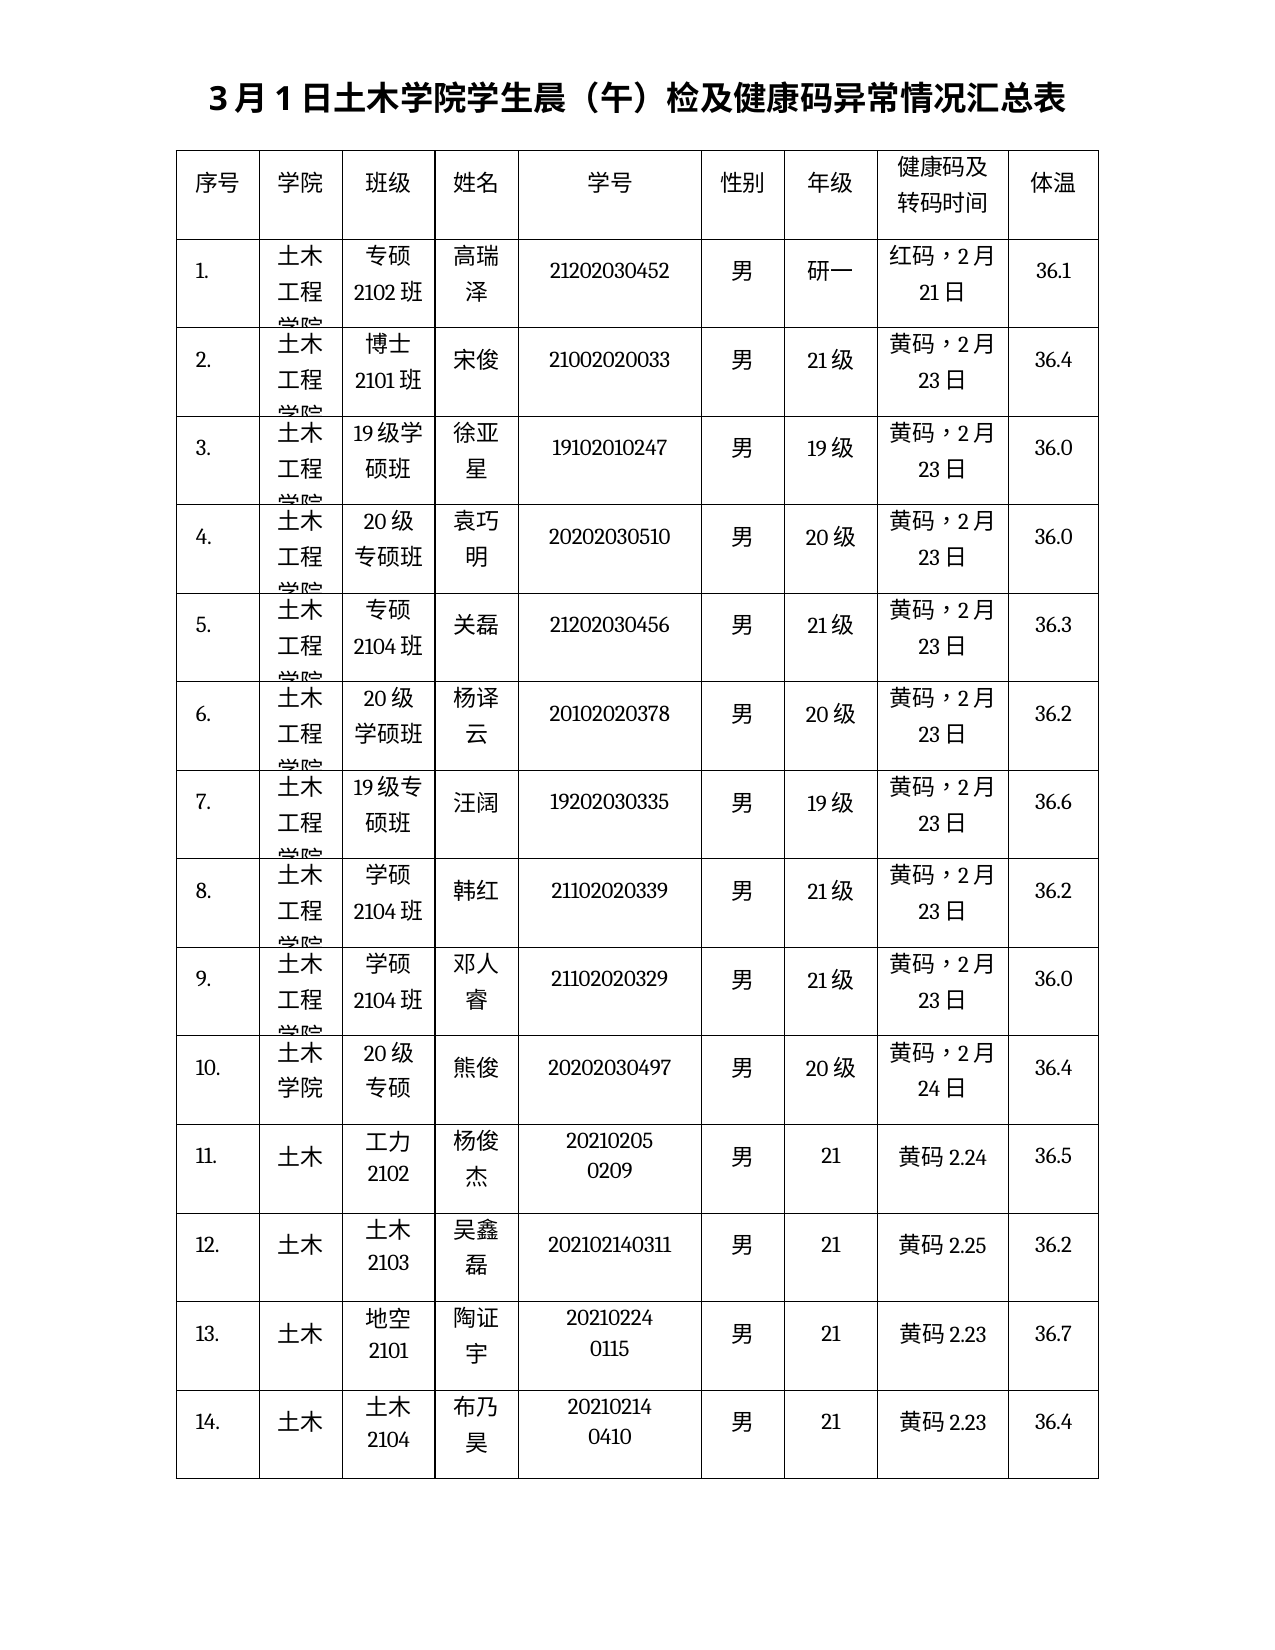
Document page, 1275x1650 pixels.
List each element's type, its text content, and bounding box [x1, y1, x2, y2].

table_cell 20202030497 [519, 1036, 701, 1124]
table_cell 黄码，2月23日 [878, 594, 1008, 681]
table_cell 土木工程学院 [260, 594, 342, 681]
table_cell 20级专硕 [343, 1036, 434, 1124]
table_cell 21102020329 [519, 948, 701, 1035]
table_cell 20102020378 [519, 682, 701, 770]
table_cell 黄码，2月23日 [878, 328, 1008, 416]
table_cell 黄码，2月23日 [878, 859, 1008, 947]
table_header 序号 [177, 151, 259, 238]
table_cell 36.0 [1009, 948, 1098, 1035]
table_cell 土木工程学院 [260, 240, 342, 327]
table_cell 36.3 [1009, 594, 1098, 681]
table_cell 土木工程学院 [260, 328, 342, 416]
table_cell [177, 417, 259, 504]
table_header 学院 [260, 151, 342, 238]
table_cell 男 [702, 1036, 784, 1124]
table_cell [177, 1125, 259, 1212]
table_cell 吴鑫磊 [436, 1214, 518, 1301]
table_cell 20210214 0410 [519, 1391, 701, 1478]
table_cell 36.4 [1009, 1391, 1098, 1478]
table_cell 黄码，2月24日 [878, 1036, 1008, 1124]
table_cell 20级学硕班 [343, 682, 434, 770]
table_cell 21002020033 [519, 328, 701, 416]
table_cell 博士2101班 [343, 328, 434, 416]
table_cell [177, 682, 259, 770]
table_cell 黄码2.23 [878, 1391, 1008, 1478]
table_cell 36.2 [1009, 682, 1098, 770]
table_cell 专硕2104班 [343, 594, 434, 681]
table_cell 土木工程学院 [260, 948, 342, 1035]
table_cell 21202030456 [519, 594, 701, 681]
table_cell 20202030510 [519, 505, 701, 593]
table_cell 熊俊 [436, 1036, 518, 1124]
table_cell 21级 [785, 594, 877, 681]
table_cell 汪阔 [436, 771, 518, 858]
table_cell 男 [702, 240, 784, 327]
table_cell 36.4 [1009, 328, 1098, 416]
table_cell 土木 [260, 1125, 342, 1212]
table_cell [177, 1214, 259, 1301]
table_cell 36.7 [1009, 1302, 1098, 1389]
table_cell 黄码，2月23日 [878, 505, 1008, 593]
table_cell 202102140311 [519, 1214, 701, 1301]
table_cell 研一 [785, 240, 877, 327]
table_cell 19级学硕班 [343, 417, 434, 504]
table_cell 红码，2月21日 [878, 240, 1008, 327]
table_cell 男 [702, 1391, 784, 1478]
table_cell 男 [702, 1302, 784, 1389]
table_cell 20级专硕班 [343, 505, 434, 593]
table_cell 黄码2.23 [878, 1302, 1008, 1389]
table_cell [177, 594, 259, 681]
table_cell 36.0 [1009, 417, 1098, 504]
table_cell 男 [702, 948, 784, 1035]
table_cell [177, 1036, 259, 1124]
table_cell 黄码，2月23日 [878, 417, 1008, 504]
table_cell 袁巧明 [436, 505, 518, 593]
table_header 年级 [785, 151, 877, 238]
table_cell 地空2101 [343, 1302, 434, 1389]
table_cell 21 [785, 1125, 877, 1212]
table_cell 男 [702, 594, 784, 681]
table_cell 男 [702, 328, 784, 416]
table_cell 陶证宇 [436, 1302, 518, 1389]
table_cell 徐亚星 [436, 417, 518, 504]
table_cell 20210205 0209 [519, 1125, 701, 1212]
table_header 姓名 [436, 151, 518, 238]
table_cell 20级 [785, 682, 877, 770]
table_cell [177, 505, 259, 593]
table_cell 黄码2.24 [878, 1125, 1008, 1212]
table_cell 土木工程学院 [260, 859, 342, 947]
table_header 班级 [343, 151, 434, 238]
table_header 健康码及转码时间 [878, 151, 1008, 238]
table_cell 19级 [785, 771, 877, 858]
table_cell 黄码，2月23日 [878, 948, 1008, 1035]
table_cell 21102020339 [519, 859, 701, 947]
table_cell 19202030335 [519, 771, 701, 858]
table_cell 21 [785, 1391, 877, 1478]
table_cell 土木 [260, 1214, 342, 1301]
table_cell 韩红 [436, 859, 518, 947]
table_cell 杨俊杰 [436, 1125, 518, 1212]
table_cell 男 [702, 682, 784, 770]
table_cell 男 [702, 505, 784, 593]
table_cell 男 [702, 859, 784, 947]
table_cell 学硕2104班 [343, 948, 434, 1035]
table_cell 20级 [785, 505, 877, 593]
table_cell 36.1 [1009, 240, 1098, 327]
table_cell 专硕2102班 [343, 240, 434, 327]
table_cell 21级 [785, 328, 877, 416]
table_cell 工力2102 [343, 1125, 434, 1212]
table_cell 黄码2.25 [878, 1214, 1008, 1301]
table_cell 土木工程学院 [260, 505, 342, 593]
table_cell 36.2 [1009, 1214, 1098, 1301]
table_cell [177, 771, 259, 858]
table_cell 宋俊 [436, 328, 518, 416]
table_cell 土木工程学院 [260, 682, 342, 770]
table_cell 关磊 [436, 594, 518, 681]
table_cell 黄码，2月23日 [878, 682, 1008, 770]
table_cell 36.2 [1009, 859, 1098, 947]
table_cell 布乃昊 [436, 1391, 518, 1478]
table_cell 21级 [785, 948, 877, 1035]
table_cell 土木2103 [343, 1214, 434, 1301]
table_cell 36.6 [1009, 771, 1098, 858]
table_cell 男 [702, 1214, 784, 1301]
table_cell 土木学院 [260, 1036, 342, 1124]
table_cell 21 [785, 1214, 877, 1301]
table_cell 土木 [260, 1302, 342, 1389]
table_cell 21202030452 [519, 240, 701, 327]
table_cell [177, 1391, 259, 1478]
table_header 性别 [702, 151, 784, 238]
table_cell 黄码，2月23日 [878, 771, 1008, 858]
table_cell 21 [785, 1302, 877, 1389]
table_cell 21级 [785, 859, 877, 947]
table_cell 土木2104 [343, 1391, 434, 1478]
table_cell [177, 1302, 259, 1389]
table_cell 36.5 [1009, 1125, 1098, 1212]
table_cell 男 [702, 771, 784, 858]
table_header 体温 [1009, 151, 1098, 238]
table_cell 男 [702, 417, 784, 504]
table_cell [177, 240, 259, 327]
table_cell 学硕2104班 [343, 859, 434, 947]
table_cell 杨译云 [436, 682, 518, 770]
table_cell 土木 [260, 1391, 342, 1478]
table_cell 土木工程学院 [260, 417, 342, 504]
table_cell [177, 948, 259, 1035]
table_cell 邓人睿 [436, 948, 518, 1035]
table_cell 19102010247 [519, 417, 701, 504]
table_header 学号 [519, 151, 701, 238]
table_cell 男 [702, 1125, 784, 1212]
table_cell 19级 [785, 417, 877, 504]
table_cell [177, 859, 259, 947]
table_cell 20级 [785, 1036, 877, 1124]
table_cell [177, 328, 259, 416]
table_cell 高瑞泽 [436, 240, 518, 327]
table_cell 土木工程学院 [260, 771, 342, 858]
table_cell 19级专硕班 [343, 771, 434, 858]
table_cell 20210224 0115 [519, 1302, 701, 1389]
table_cell 36.4 [1009, 1036, 1098, 1124]
table_cell 36.0 [1009, 505, 1098, 593]
